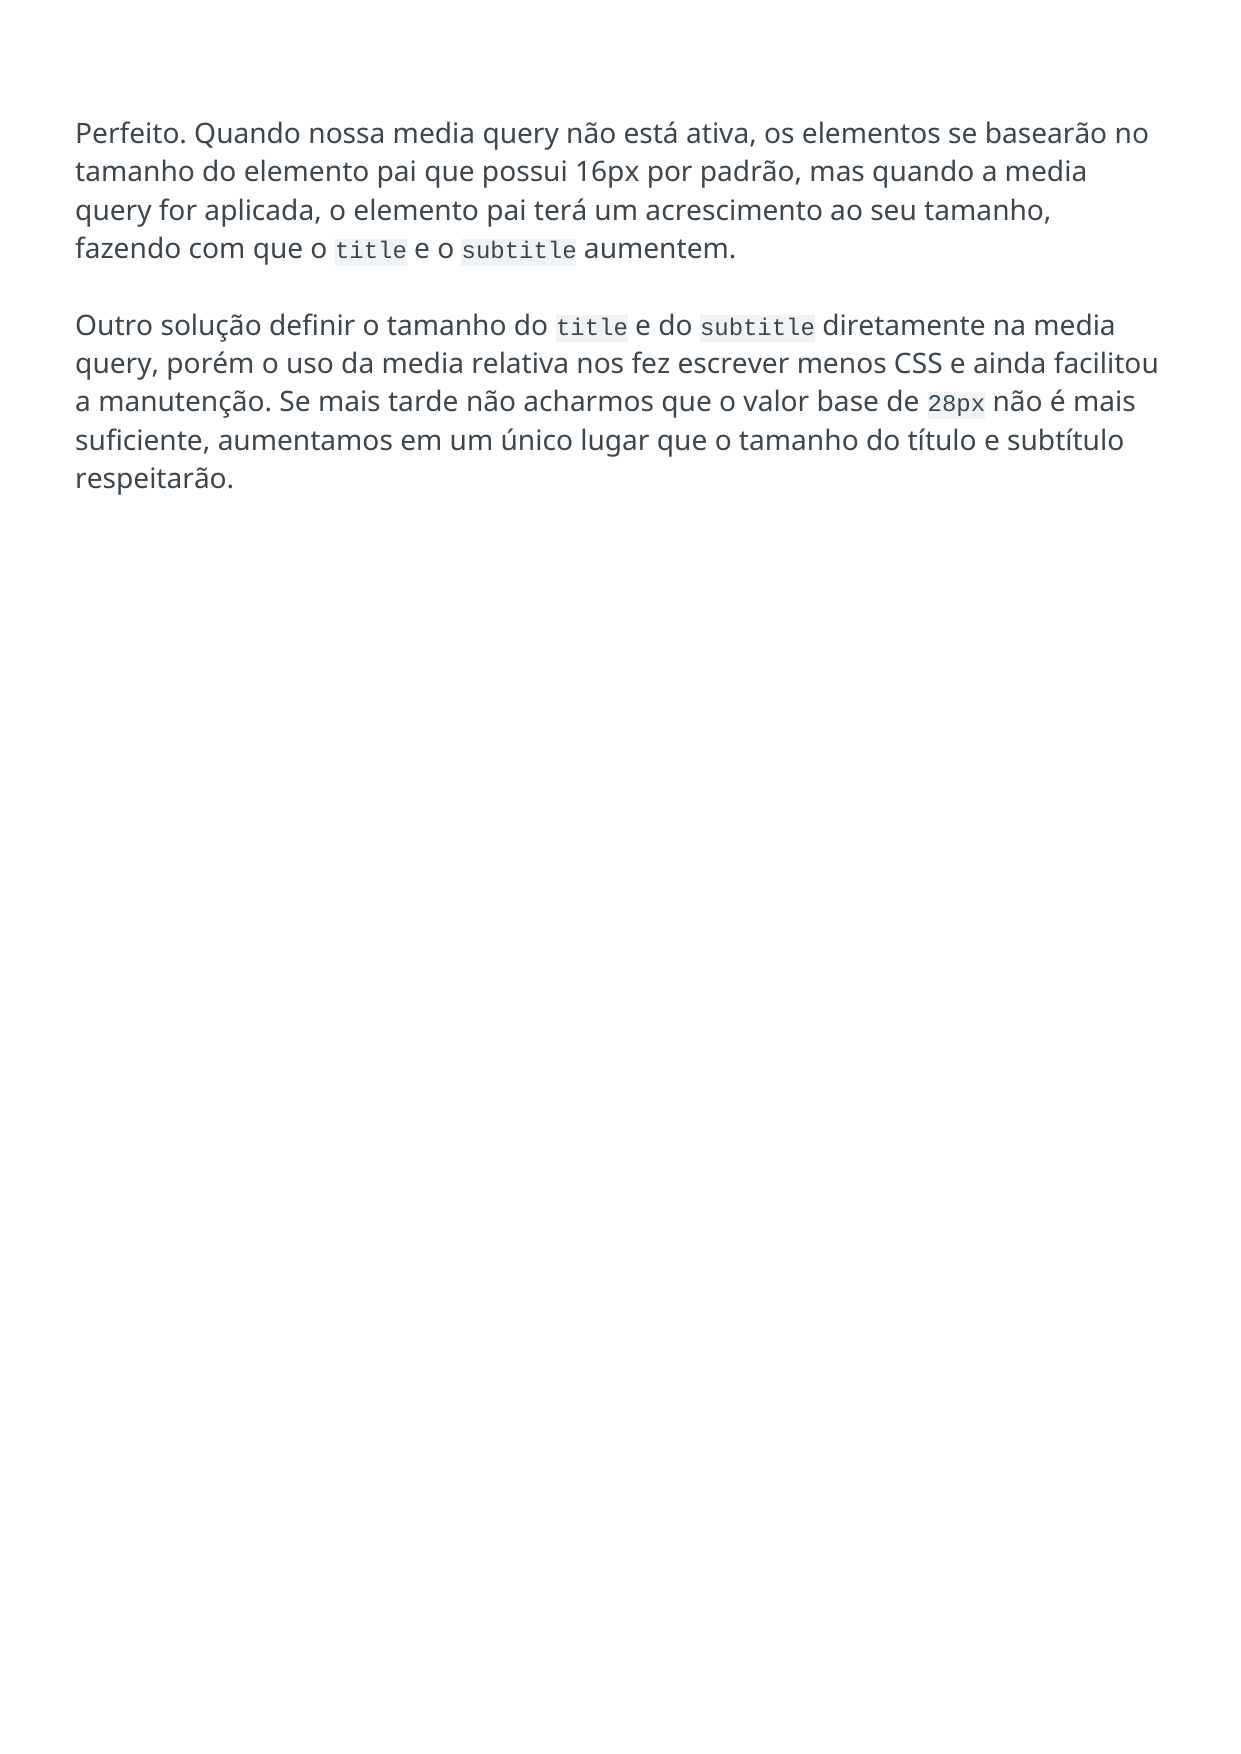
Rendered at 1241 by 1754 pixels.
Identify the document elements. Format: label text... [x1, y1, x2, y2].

text Perfeito. Quando nossa media query não está ativa, os elementos se basearão no tamanho do elemento pai que possui 16px por padrão, mas quando a media query for aplicada, o elemento pai terá um acrescimento ao seu tamanho, fazendo com que o title e o subtitle aumentem. [75, 113, 1165, 267]
text Outro solução definir o tamanho do title e do subtitle diretamente na media query, porém o uso da media relativa nos fez escrever menos CSS e ainda facilitou a manutenção. Se mais tarde não acharmos que o valor base de 28px não é mais suficiente, aumentamos em um único lugar que o tamanho do título e subtítulo respeitarão. [75, 305, 1165, 497]
